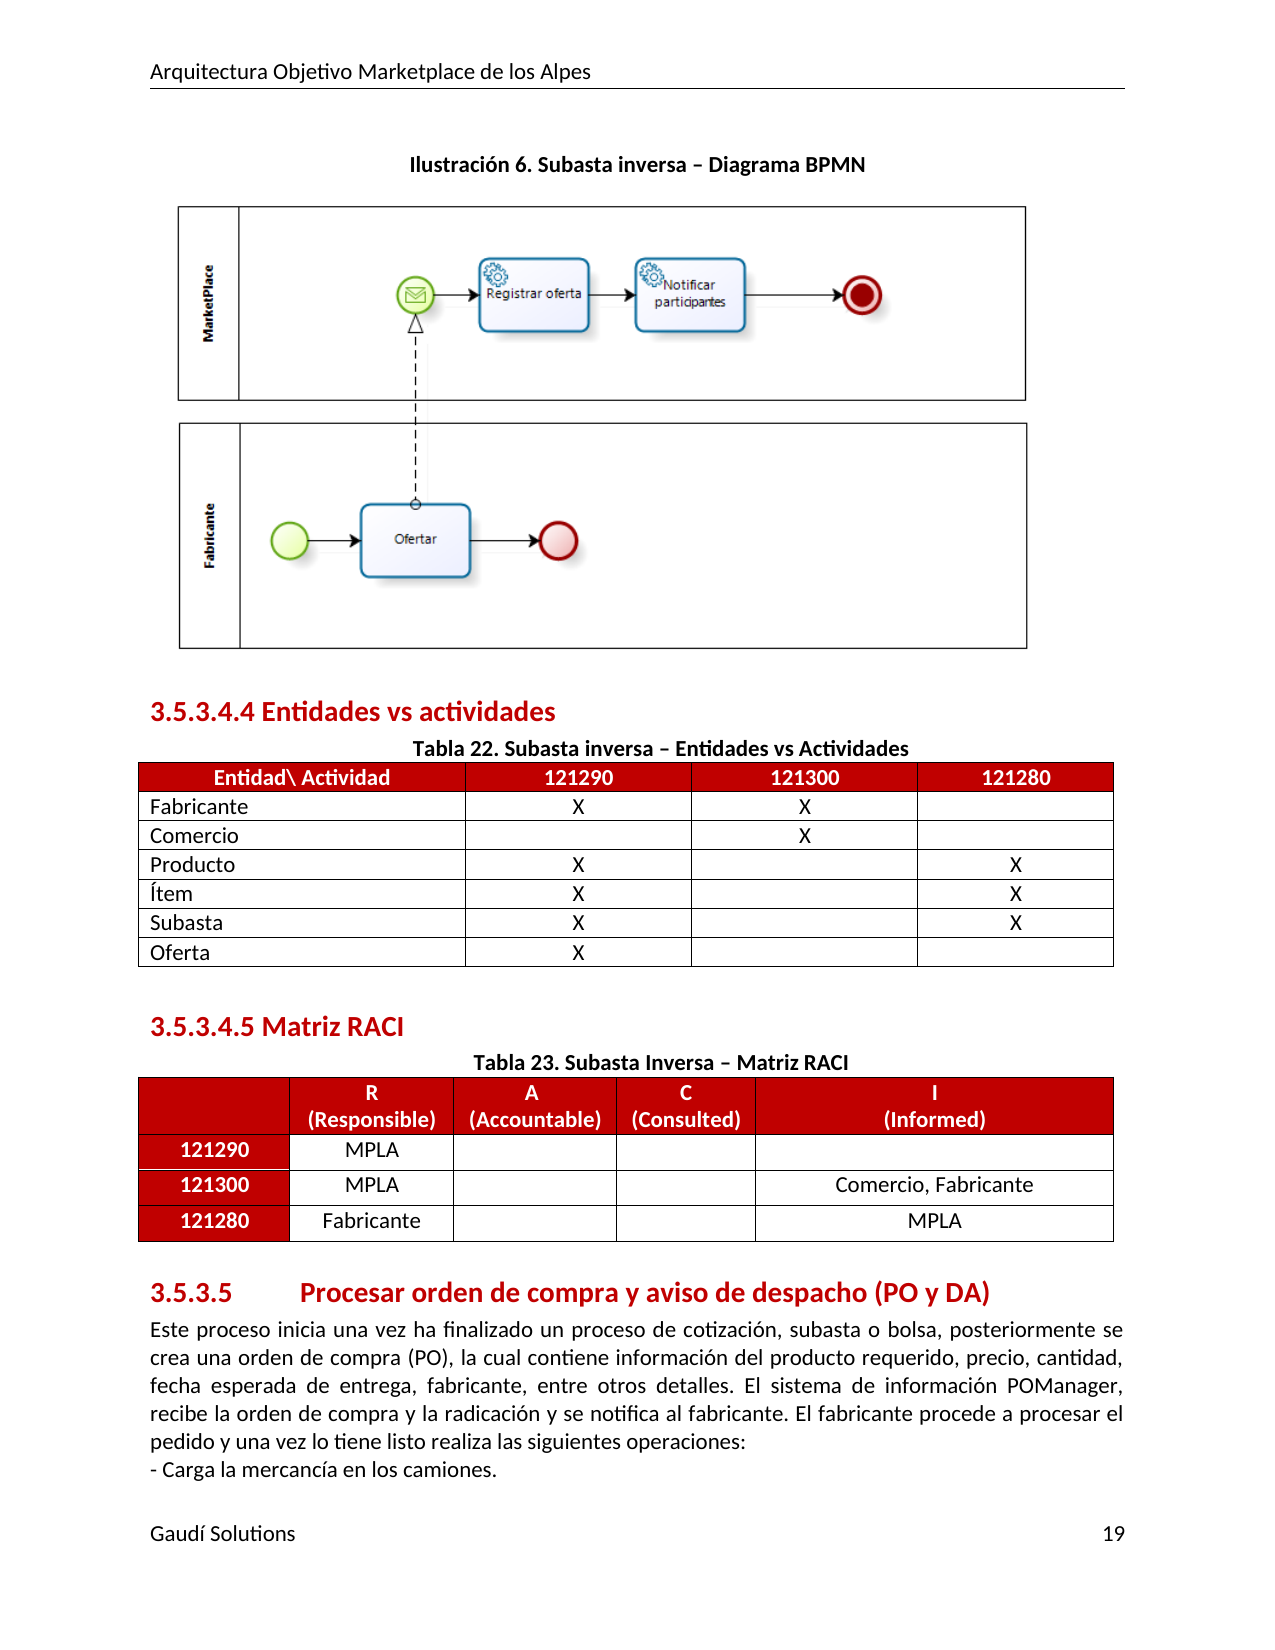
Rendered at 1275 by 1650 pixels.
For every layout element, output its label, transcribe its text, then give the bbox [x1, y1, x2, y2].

table_cell 121280 [139, 1206, 289, 1241]
table_cell X [466, 938, 691, 966]
table_cell X [692, 792, 917, 820]
table_cell MPLA [290, 1135, 453, 1169]
table_header 121290 [466, 763, 691, 791]
table_cell [466, 821, 691, 849]
table_cell [617, 1171, 755, 1205]
table_cell [692, 880, 917, 907]
table_header Entidad\ Actividad [139, 763, 465, 791]
table_cell [918, 792, 1113, 820]
table_cell [617, 1206, 755, 1241]
table_cell X [918, 880, 1113, 907]
table_header A (Accountable) [454, 1078, 616, 1134]
table_cell [692, 909, 917, 937]
picture [150, 182, 1071, 689]
table_header C (Consulted) [617, 1078, 755, 1134]
text Ilustración 6. Subasta inversa – Diagrama BPMN [150, 150, 1125, 178]
table_cell [454, 1135, 616, 1169]
table_header 121280 [918, 763, 1113, 791]
table_cell [454, 1206, 616, 1241]
table_cell Comercio, Fabricante [756, 1171, 1113, 1205]
text 3.5.3.4.5 Matriz RACI [150, 1008, 1125, 1043]
table_cell X [466, 850, 691, 878]
table_cell X [918, 909, 1113, 937]
table_cell X [692, 821, 917, 849]
table_cell 121290 [139, 1135, 289, 1169]
table_header I (Informed) [756, 1078, 1113, 1134]
table_cell Fabricante [290, 1206, 453, 1241]
table_cell X [466, 909, 691, 937]
table_cell 121300 [139, 1171, 289, 1205]
table_header [139, 1078, 289, 1134]
text - Carga la mercancía en los camiones. [150, 1455, 1125, 1483]
table_cell MPLA [290, 1171, 453, 1205]
table_cell [617, 1135, 755, 1169]
table_cell Producto [139, 850, 465, 878]
table_cell X [466, 792, 691, 820]
table_cell X [918, 850, 1113, 878]
subtitle Procesar orden de compra y aviso de despacho (PO y DA) [150, 1274, 1125, 1310]
table_header 121300 [692, 763, 917, 791]
table_cell Fabricante [139, 792, 465, 820]
table_cell Oferta [139, 938, 465, 966]
text 3.5.3.4.4 Entidades vs actividades [150, 693, 1125, 729]
table_cell MPLA [756, 1206, 1113, 1241]
table_cell [918, 938, 1113, 966]
table_cell [692, 938, 917, 966]
table_cell Comercio [139, 821, 465, 849]
table_cell Ítem [139, 880, 465, 907]
table_cell [756, 1135, 1113, 1169]
table_header R (Responsible) [290, 1078, 453, 1134]
table_cell [918, 821, 1113, 849]
text Este proceso inicia una vez ha finalizado un proceso de cotización, subasta o bolsa, posteriormente se crea una orden de compra (PO), la cual contiene información del producto requerido, precio, cantidad, fecha esperada de entrega, fabricante, entre otros detalles. El sistema de información POManager, recibe la orden de compra y la radicación y se notifica al fabricante. El fabricante procede a procesar el pedido y una vez lo tiene listo realiza las siguientes operaciones: [150, 1315, 1125, 1455]
table_cell X [466, 880, 691, 907]
table_cell [692, 850, 917, 878]
table_cell Subasta [139, 909, 465, 937]
table_cell [454, 1171, 616, 1205]
